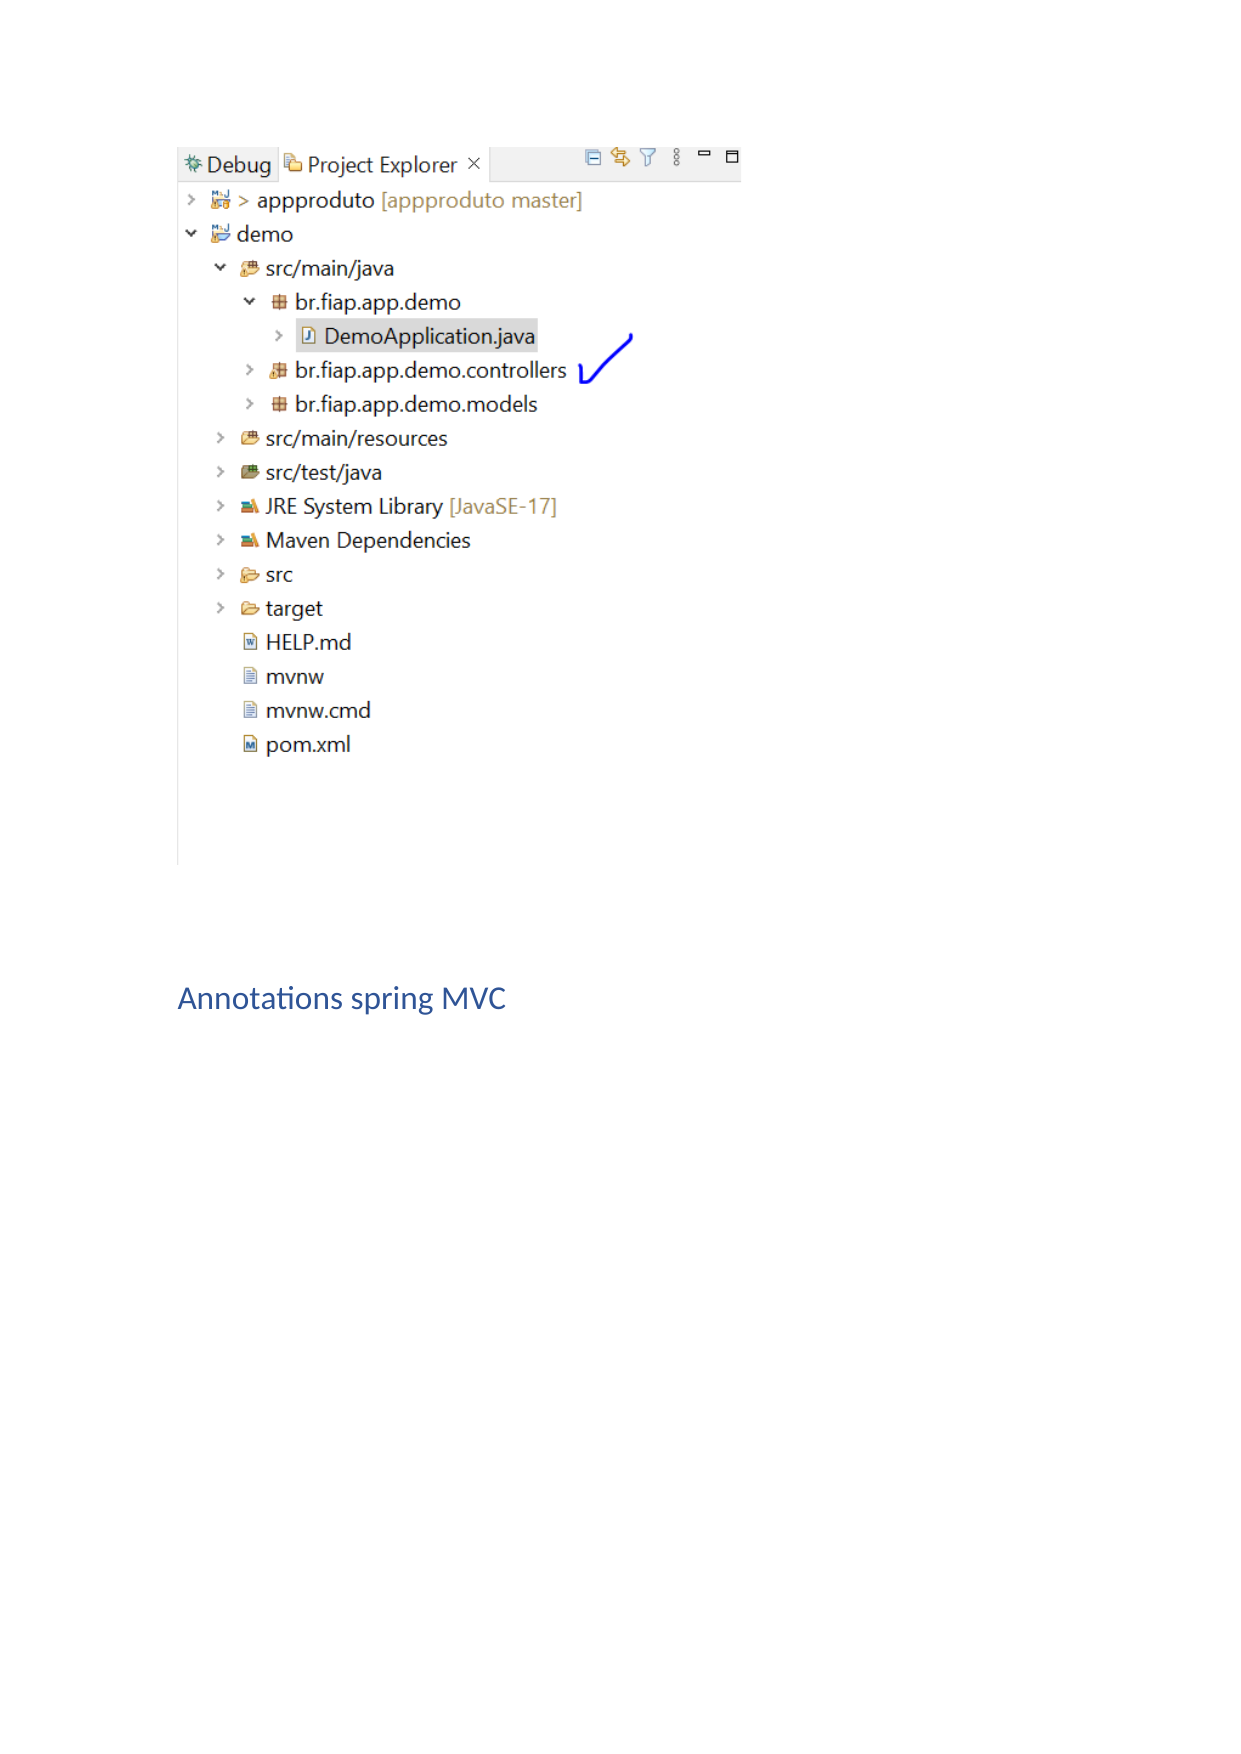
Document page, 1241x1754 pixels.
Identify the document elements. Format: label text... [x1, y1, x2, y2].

text Annotations spring MVC [177, 977, 1063, 1018]
picture [177, 147, 742, 865]
